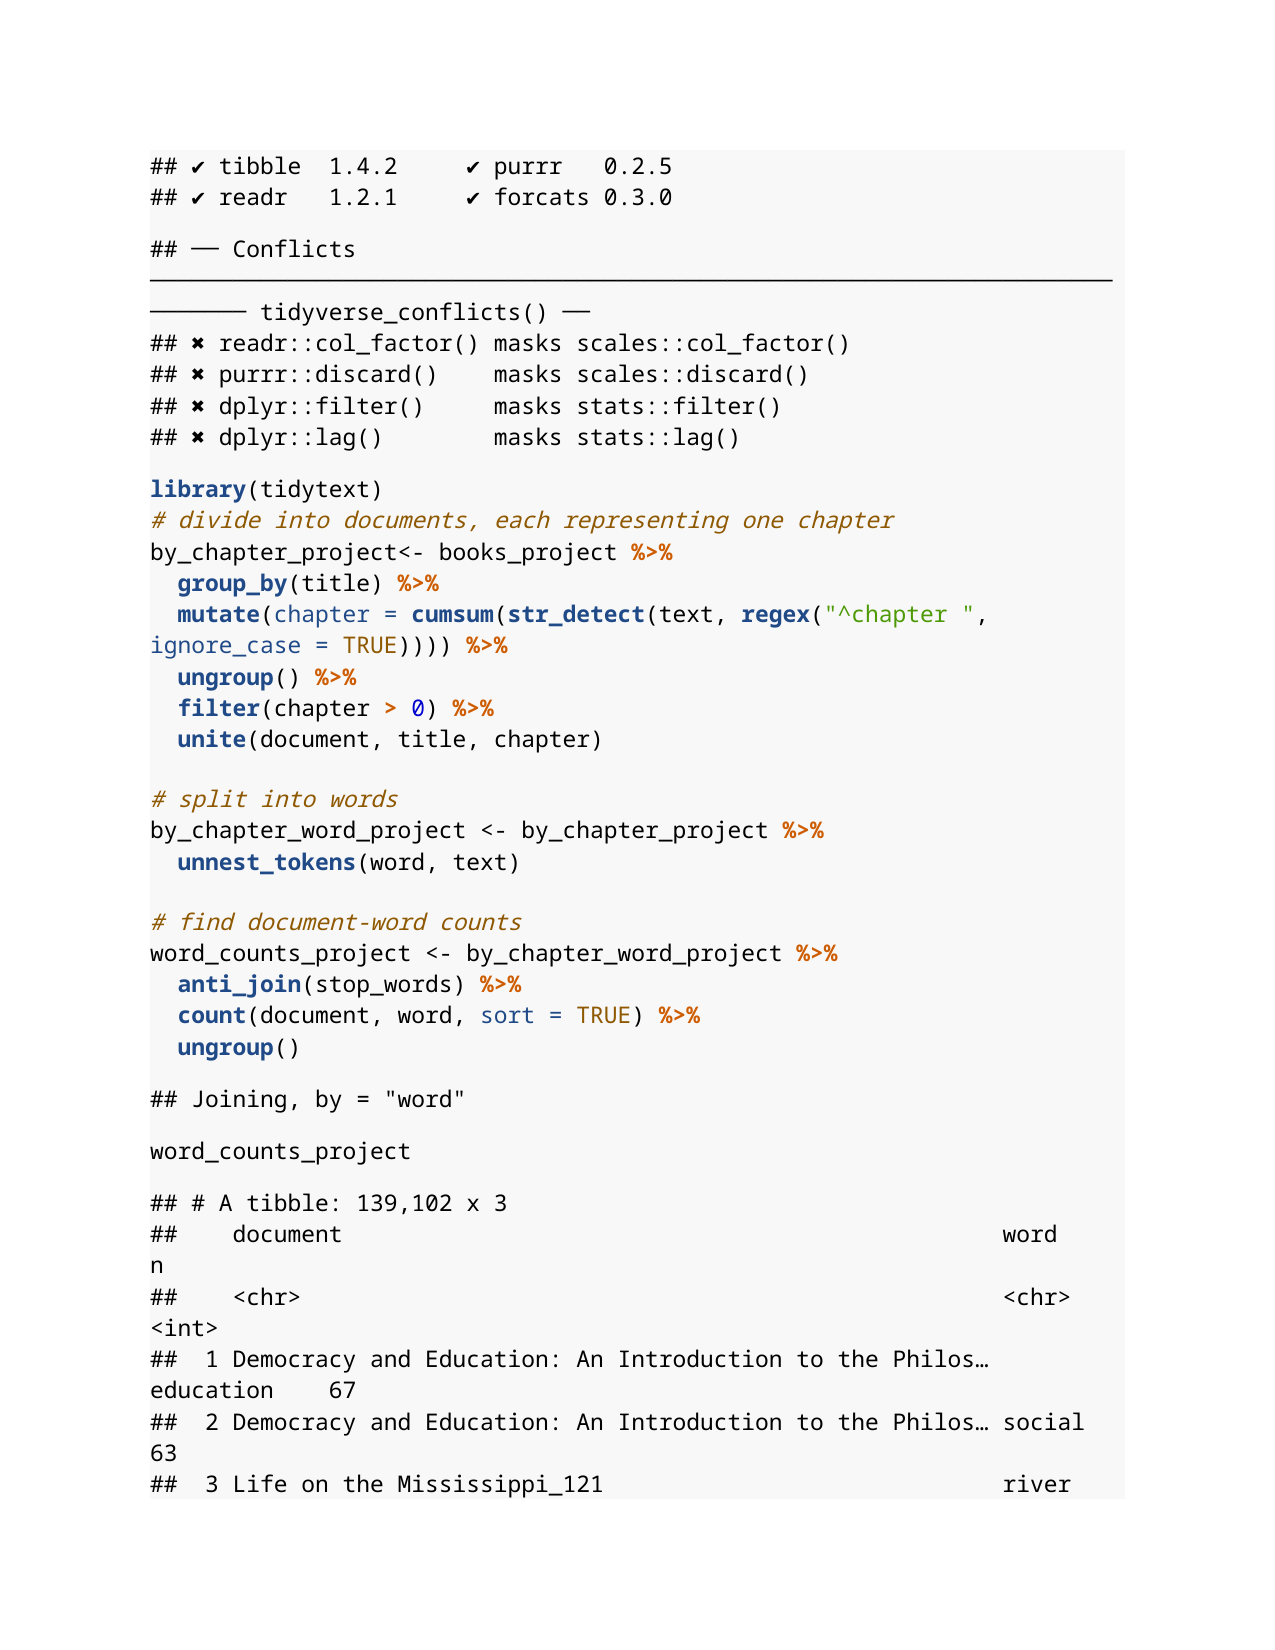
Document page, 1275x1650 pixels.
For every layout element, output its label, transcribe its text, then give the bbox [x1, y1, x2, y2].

text ## Joining, by = "word" [150, 1082, 1125, 1114]
text ## ── Conflicts ───────────────────────────────────────────────────────────────────────────── tidyverse_conflicts() ── ## ✖ readr::col_factor() masks scales::col_factor() ## ✖ purrr::discard() masks scales::discard() ## ✖ dplyr::filter() masks stats::filter() ## ✖ dplyr::lag() masks stats::lag() [150, 233, 1125, 452]
text word_counts_project [150, 1134, 1125, 1166]
text ## ✔ tibble 1.4.2 ✔ purrr 0.2.5 ## ✔ readr 1.2.1 ✔ forcats 0.3.0 [150, 150, 1125, 212]
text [150, 1187, 1125, 1499]
text library(tidytext) # divide into documents, each representing one chapter by_chapter_project<- books_project %>% group_by(title) %>% mutate(chapter = cumsum(str_detect(text, regex("^chapter ", ignore_case = TRUE)))) %>% ungroup() %>% filter(chapter > 0) %>% unite(document, title, chapter) # split into words by_chapter_word_project <- by_chapter_project %>% unnest_tokens(word, text) # find document-word counts word_counts_project <- by_chapter_word_project %>% anti_join(stop_words) %>% count(document, word, sort = TRUE) %>% ungroup() [150, 473, 1125, 1062]
